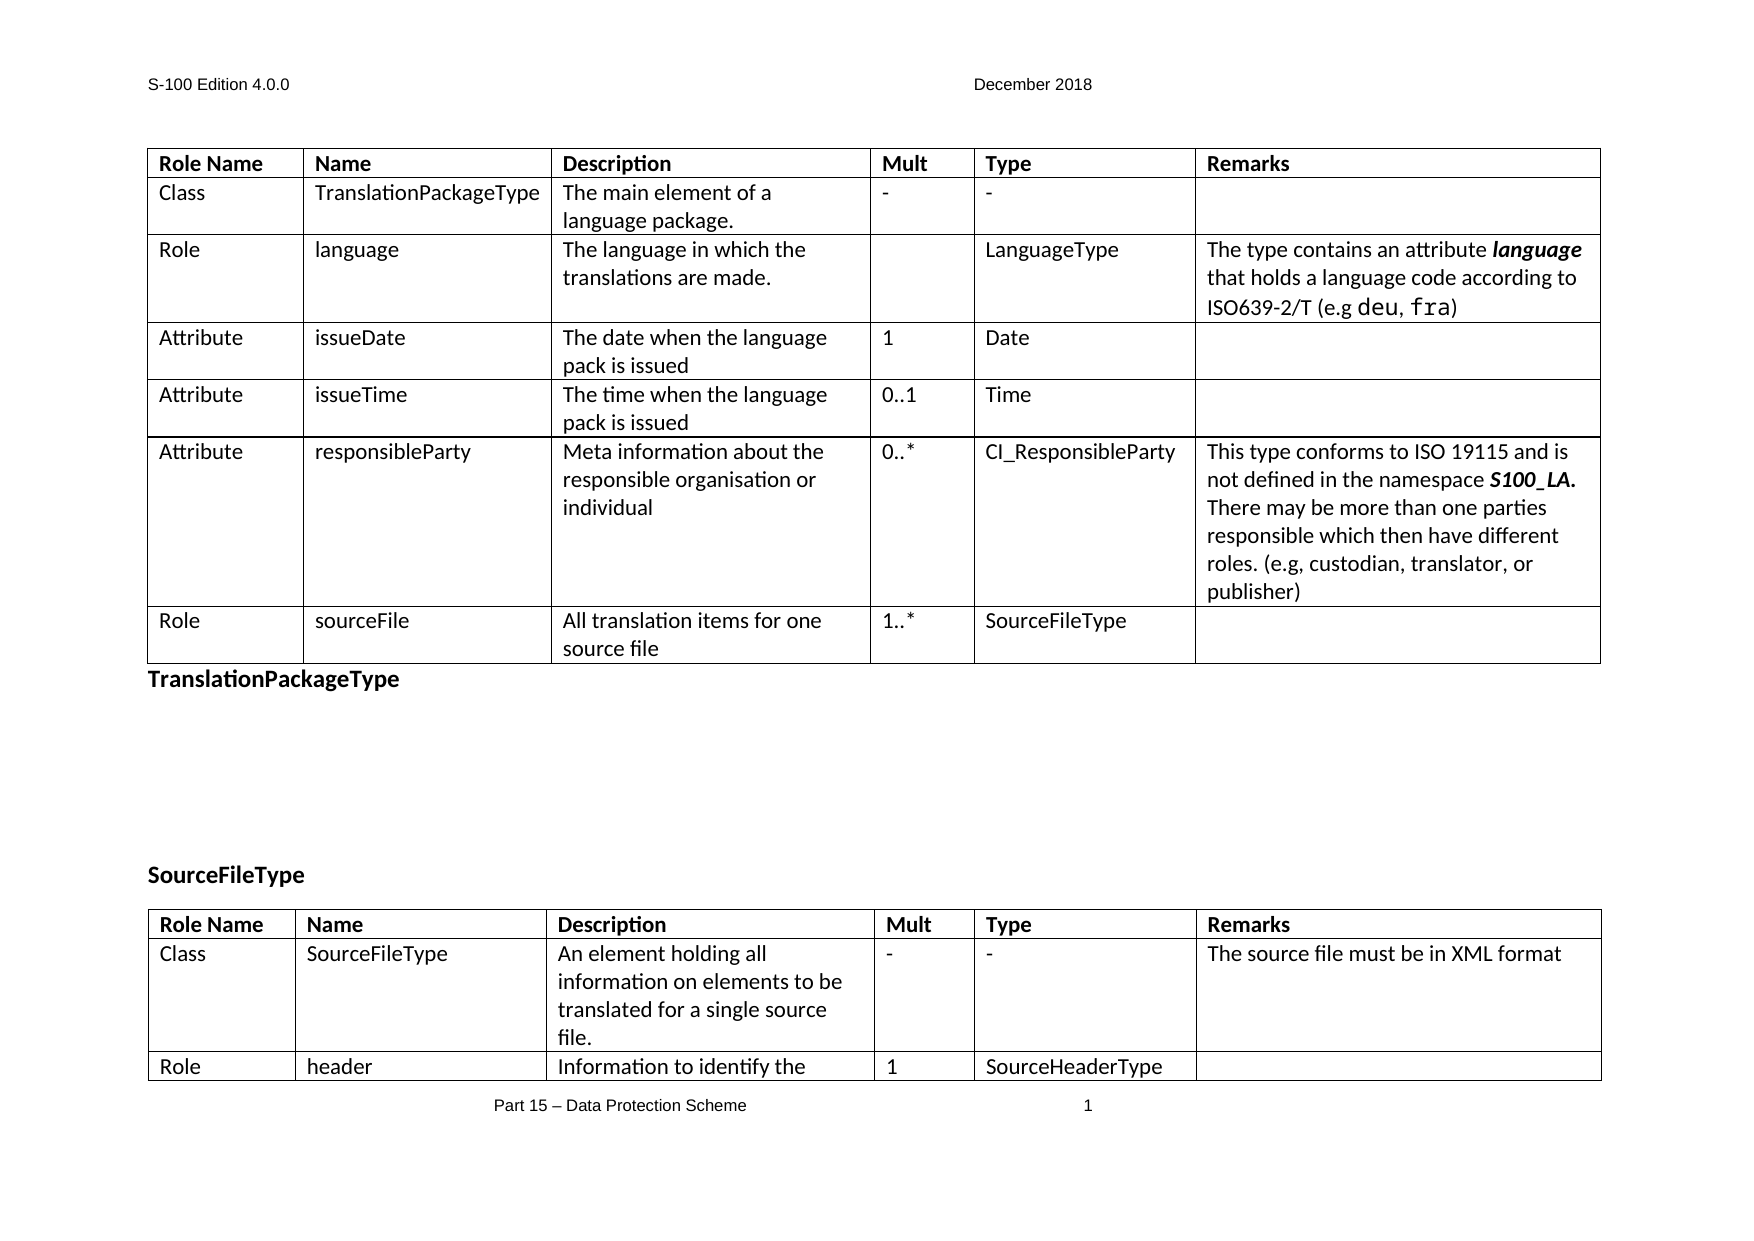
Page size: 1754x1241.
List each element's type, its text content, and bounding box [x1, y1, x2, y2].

table_cell sourceFile [304, 607, 551, 663]
table_header Description [547, 910, 874, 938]
table_cell CI_ResponsibleParty [975, 438, 1195, 606]
table_cell SourceFileType [975, 607, 1195, 663]
table_cell [1196, 380, 1600, 436]
table_cell 1 [875, 1052, 974, 1080]
table_cell header [296, 1052, 546, 1080]
table_cell TranslationPackageType [304, 178, 551, 234]
table_cell SourceFileType [296, 939, 546, 1051]
table_cell [1196, 178, 1600, 234]
table_cell The date when the language pack is issued [552, 323, 870, 379]
table_cell - [975, 939, 1196, 1051]
text TranslationPackageType [148, 664, 1606, 694]
table_cell Role [148, 235, 303, 322]
table_cell This type conforms to ISO 19115 and is not defined in the namespace S100_LA. There may be more than one parties responsible which then have different roles. (e.g, custodian, translator, or publisher) [1196, 438, 1600, 606]
table_cell The main element of a language package. [552, 178, 870, 234]
table_cell LanguageType [975, 235, 1195, 322]
table_header Role Name [149, 910, 295, 938]
table_cell Class [149, 939, 295, 1051]
table_cell Date [975, 323, 1195, 379]
table_cell 1..* [871, 607, 974, 663]
table_cell The time when the language pack is issued [552, 380, 870, 436]
table_cell issueTime [304, 380, 551, 436]
table_cell [1197, 1052, 1601, 1080]
table_cell 1 [871, 323, 974, 379]
table_cell - [875, 939, 974, 1051]
table_header Type [975, 910, 1196, 938]
table_cell Time [975, 380, 1195, 436]
table_cell All translation items for one source file [552, 607, 870, 663]
table_header Name [304, 149, 551, 177]
table_cell An element holding all information on elements to be translated for a single source file. [547, 939, 874, 1051]
table_cell language [304, 235, 551, 322]
table_cell The language in which the translations are made. [552, 235, 870, 322]
table_cell The source file must be in XML format [1197, 939, 1601, 1051]
table_cell Role [149, 1052, 295, 1080]
table_cell Role [148, 607, 303, 663]
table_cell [547, 1052, 874, 1080]
table_cell The type contains an attribute language that holds a language code according to ISO639-2/T (e.g deu, fra) [1196, 235, 1600, 322]
table_cell [871, 235, 974, 322]
table_header Type [975, 149, 1195, 177]
table_cell - [871, 178, 974, 234]
table_cell - [975, 178, 1195, 234]
table_cell SourceHeaderType [975, 1052, 1196, 1080]
table_header Mult [871, 149, 974, 177]
table_cell [1196, 323, 1600, 379]
table_header Remarks [1197, 910, 1601, 938]
table_header Description [552, 149, 870, 177]
table_header Remarks [1196, 149, 1600, 177]
table_cell 0..1 [871, 380, 974, 436]
table_cell Attribute [148, 438, 303, 606]
table_header Role Name [148, 149, 303, 177]
table_header Name [296, 910, 546, 938]
table_cell [1196, 607, 1600, 663]
table_header Mult [875, 910, 974, 938]
table_cell Meta information about the responsible organisation or individual [552, 438, 870, 606]
table_cell Attribute [148, 323, 303, 379]
table_cell Attribute [148, 380, 303, 436]
table_cell issueDate [304, 323, 551, 379]
table_cell 0..* [871, 438, 974, 606]
table_cell Class [148, 178, 303, 234]
table_cell responsibleParty [304, 438, 551, 606]
text SourceFileType [148, 859, 1606, 890]
